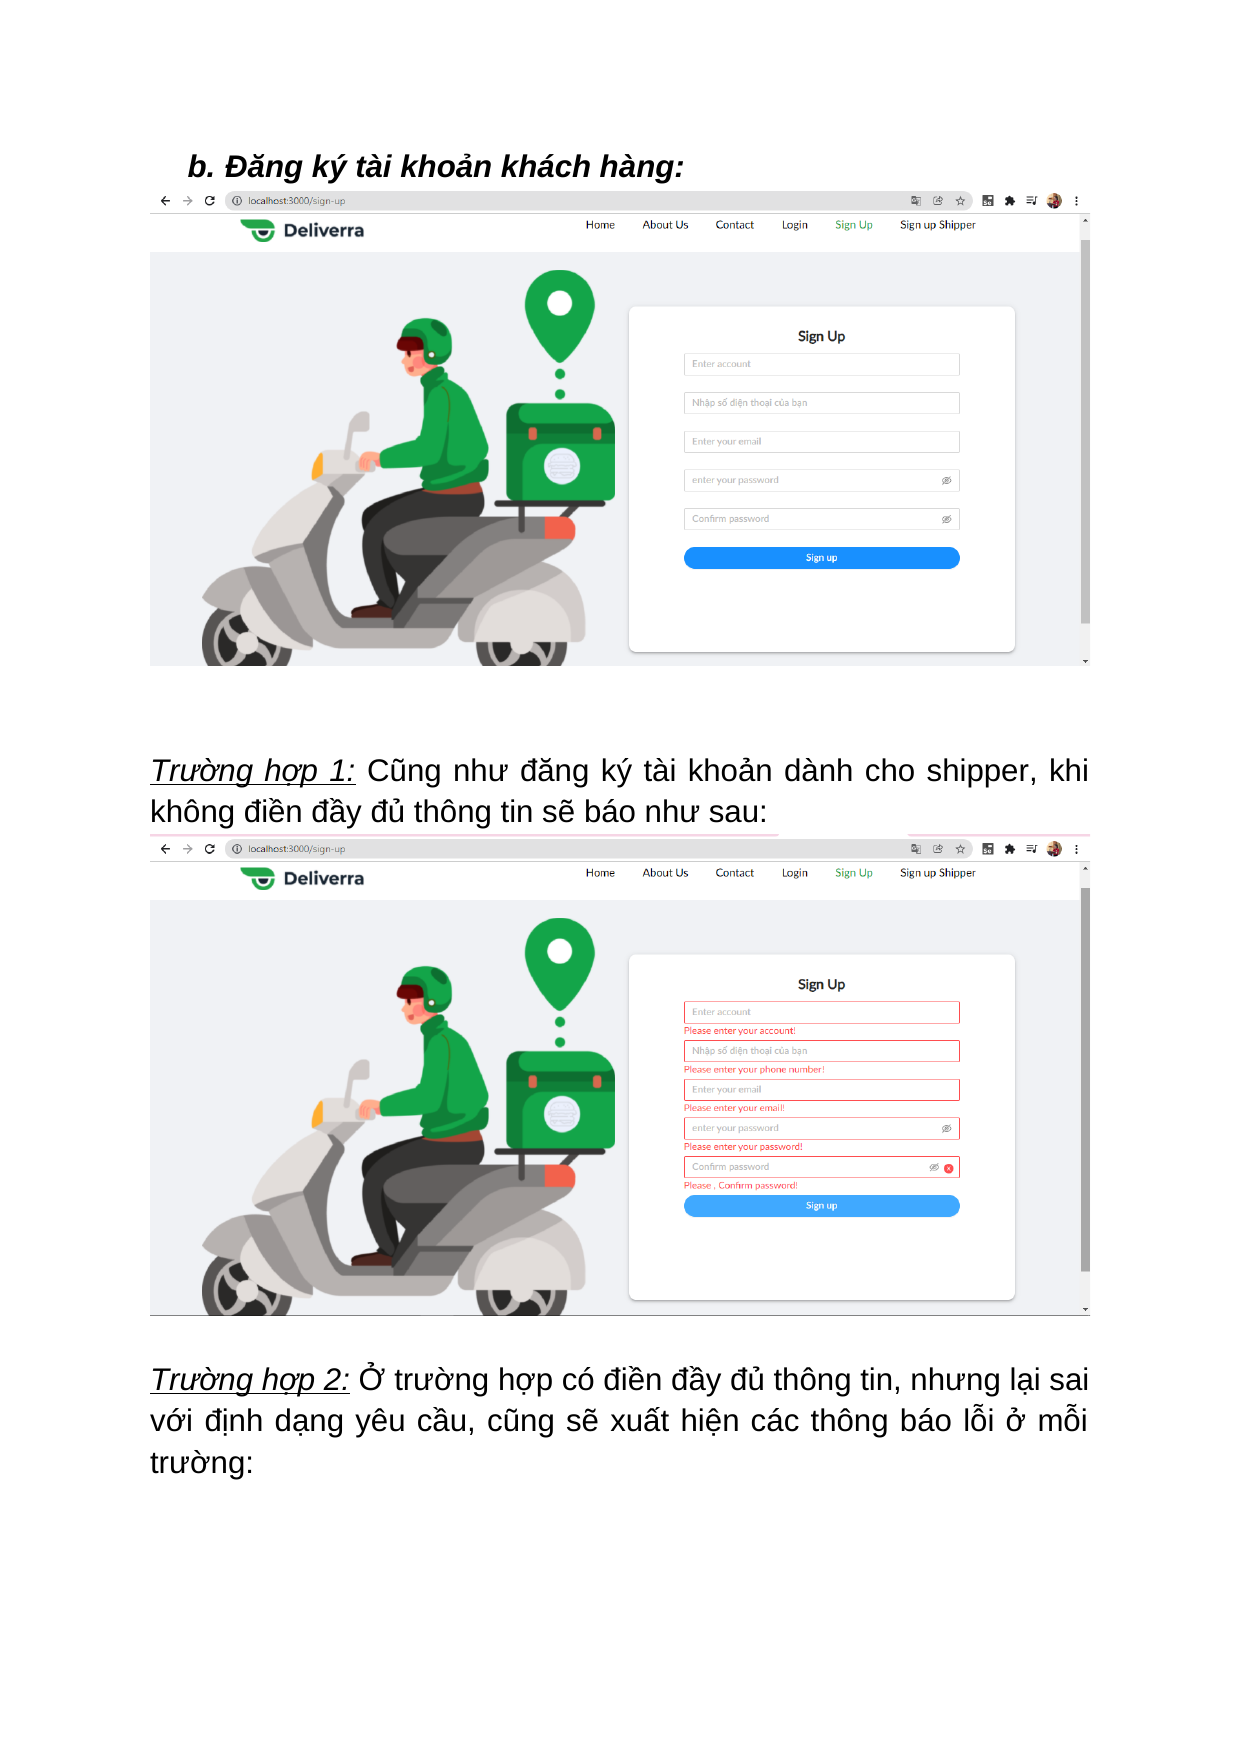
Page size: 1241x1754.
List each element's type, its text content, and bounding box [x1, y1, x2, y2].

text Trường hợp 1: Cũng như đăng ký tài khoản dành cho shipper, khi không điền đầy đủ thông tin sẽ báo như sau: [150, 752, 1090, 829]
picture [150, 834, 1091, 1316]
text Trường hợp 2: Ở trường hợp có điền đầy đủ thông tin, nhưng lại sai với định dạng yêu cầu, cũng sẽ xuất hiện các thông báo lỗi ở mỗi trường: [150, 1361, 1090, 1479]
picture [150, 188, 1091, 666]
list Đăng ký tài khoản khách hàng: [187, 148, 1090, 183]
